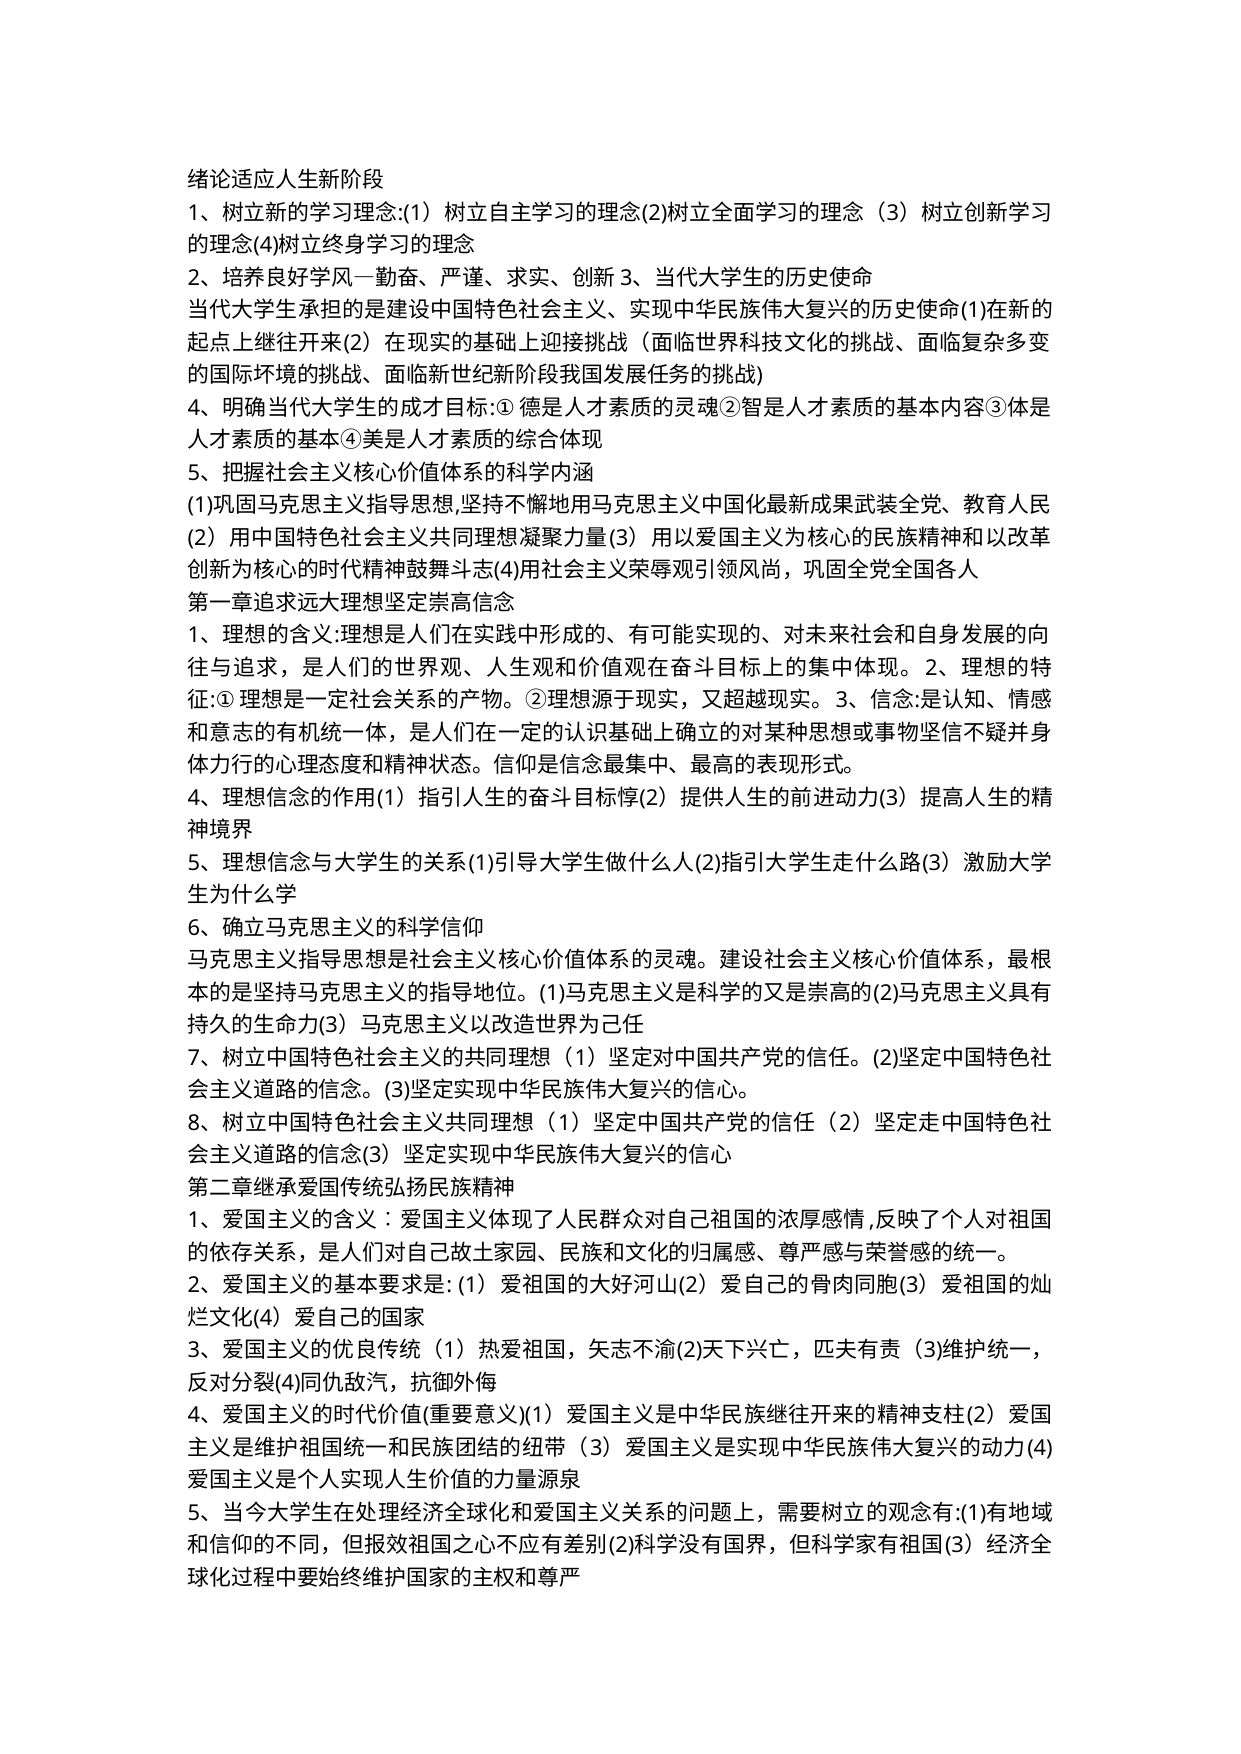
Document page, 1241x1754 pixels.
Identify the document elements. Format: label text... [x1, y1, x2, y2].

text 5、理想信念与大学生的关系(1)引导大学生做什么人(2)指引大学生走什么路(3）激励大学生为什么学 [187, 844, 1053, 909]
text 第一章追求远大理想坚定崇高信念 [187, 584, 1053, 617]
text 7、树立中国特色社会主义的共同理想（1）坚定对中国共产党的信任。(2)坚定中国特色社会主义道路的信念。(3)坚定实现中华民族伟大复兴的信心。 [187, 1039, 1053, 1104]
text 8、树立中国特色社会主义共同理想（1）坚定中国共产党的信任（2）坚定走中国特色社会主义道路的信念(3）坚定实现中华民族伟大复兴的信心 [187, 1104, 1053, 1169]
text 6、确立马克思主义的科学信仰 [187, 909, 1053, 942]
text 1、理想的含义:理想是人们在实践中形成的、有可能实现的、对未来社会和自身发展的向往与追求，是人们的世界观、人生观和价值观在奋斗目标上的集中体现。2、理想的特征:①理想是一定社会关系的产物。②理想源于现实，又超越现实。3、信念:是认知、情感和意志的有机统一体，是人们在一定的认识基础上确立的对某种思想或事物坚信不疑并身体力行的心理态度和精神状态。信仰是信念最集中、最高的表现形式。 [187, 617, 1053, 779]
text (1)巩固马克思主义指导思想,坚持不懈地用马克思主义中国化最新成果武装全党、教育人民(2）用中国特色社会主义共同理想凝聚力量(3）用以爱国主义为核心的民族精神和以改革创新为核心的时代精神鼓舞斗志(4)用社会主义荣辱观引领风尚，巩固全党全国各人 [187, 487, 1053, 584]
text 5、把握社会主义核心价值体系的科学内涵 [187, 454, 1053, 487]
text 3、爱国主义的优良传统（1）热爱祖国，矢志不渝(2)天下兴亡，匹夫有责（3)维护统一，反对分裂(4)同仇敌汽，抗御外侮 [187, 1332, 1053, 1397]
text 2、培养良好学风—勤奋、严谨、求实、创新3、当代大学生的历史使命 [187, 259, 1053, 292]
text 绪论适应人生新阶段 [187, 162, 1053, 194]
text 5、当今大学生在处理经济全球化和爱国主义关系的问题上，需要树立的观念有:(1)有地域和信仰的不同，但报效祖国之心不应有差别(2)科学没有国界，但科学家有祖国(3）经济全球化过程中要始终维护国家的主权和尊严 [187, 1494, 1053, 1592]
text 马克思主义指导思想是社会主义核心价值体系的灵魂。建设社会主义核心价值体系，最根本的是坚持马克思主义的指导地位。(1)马克思主义是科学的又是崇高的(2)马克思主义具有持久的生命力(3）马克思主义以改造世界为己任 [187, 942, 1053, 1039]
text 1、树立新的学习理念:(1）树立自主学习的理念(2)树立全面学习的理念（3）树立创新学习的理念(4)树立终身学习的理念 [187, 194, 1053, 259]
text 1、爱国主义的含义︰爱国主义体现了人民群众对自己祖国的浓厚感情,反映了个人对祖国的依存关系，是人们对自己故土家园、民族和文化的归属感、尊严感与荣誉感的统一。 [187, 1202, 1053, 1267]
text 当代大学生承担的是建设中国特色社会主义、实现中华民族伟大复兴的历史使命(1)在新的起点上继往开来(2）在现实的基础上迎接挑战（面临世界科技文化的挑战、面临复杂多变的国际坏境的挑战、面临新世纪新阶段我国发展任务的挑战) [187, 292, 1053, 389]
text 4、爱国主义的时代价值(重要意义)(1）爱国主义是中华民族继往开来的精神支柱(2）爱国主义是维护祖国统一和民族团结的纽带（3）爱国主义是实现中华民族伟大复兴的动力(4)爱国主义是个人实现人生价值的力量源泉 [187, 1397, 1053, 1494]
text 4、明确当代大学生的成才目标:①德是人才素质的灵魂②智是人才素质的基本内容③体是人才素质的基本④美是人才素质的综合体现 [187, 389, 1053, 454]
text 2、爱国主义的基本要求是: (1）爱祖国的大好河山(2）爱自己的骨肉同胞(3）爱祖国的灿烂文化(4）爱自己的国家 [187, 1267, 1053, 1332]
text 第二章继承爱国传统弘扬民族精神 [187, 1169, 1053, 1202]
text 4、理想信念的作用(1）指引人生的奋斗目标惇(2）提供人生的前进动力(3）提高人生的精神境界 [187, 779, 1053, 844]
